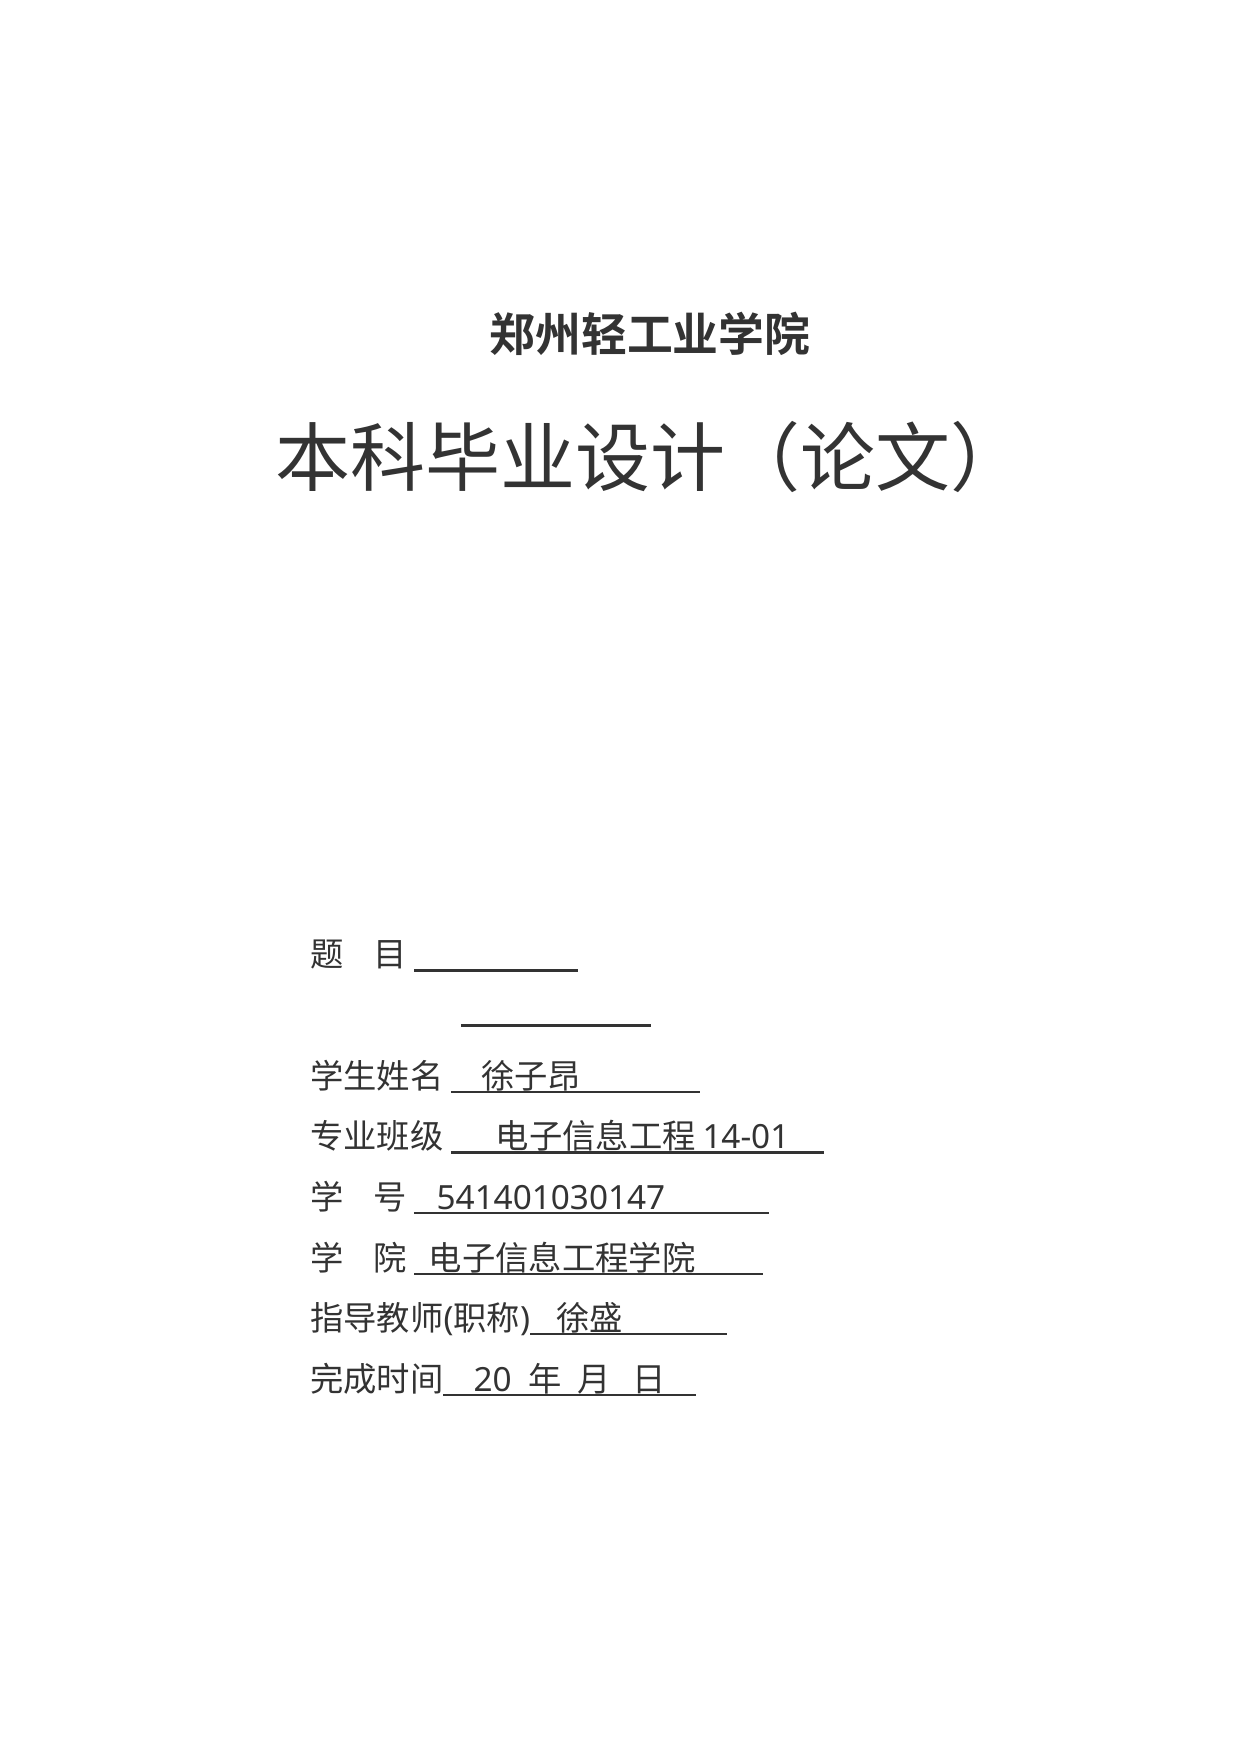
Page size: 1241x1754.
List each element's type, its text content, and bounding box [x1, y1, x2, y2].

text 学生姓名 徐子昂 [177, 1043, 1122, 1104]
text 题 目 [177, 922, 1122, 983]
text 专业班级 电子信息工程14-01 [177, 1104, 1122, 1164]
text 指导教师(职称) 徐盛 [177, 1286, 1122, 1346]
text 郑州轻工业学院 [177, 271, 1122, 392]
text 完成时间 20 年 月 日 [177, 1346, 1122, 1407]
text 学 院 电子信息工程学院 [177, 1225, 1122, 1286]
text 学 号 541401030147 [177, 1164, 1122, 1225]
text 本科毕业设计（论文） [177, 392, 1122, 513]
